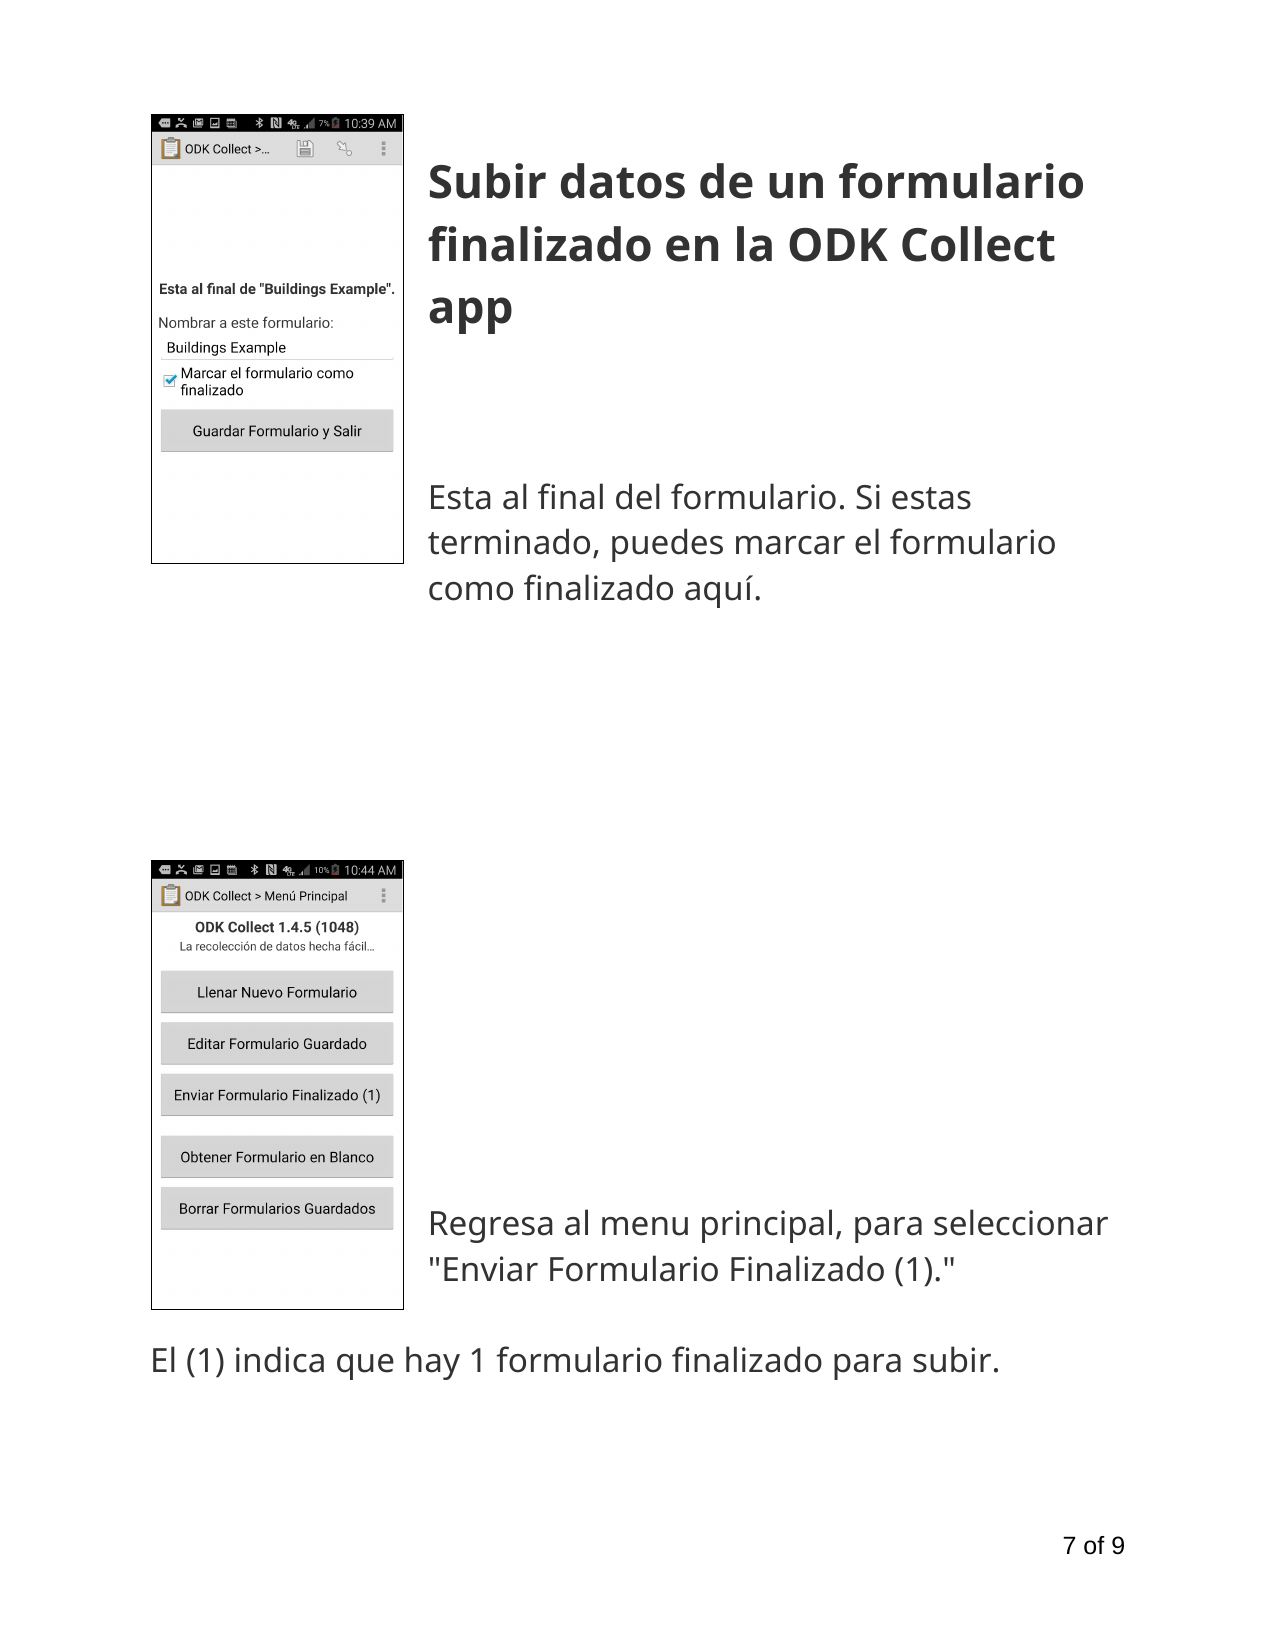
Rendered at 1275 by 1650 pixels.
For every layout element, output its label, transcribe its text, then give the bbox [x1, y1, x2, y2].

text Subir datos de un formulario finalizado en la ODK Collect app [404, 150, 1125, 337]
text Esta al final del formulario. Si estas terminado, puedes marcar el formulario como finalizado aquí. [150, 473, 1125, 610]
picture [152, 115, 403, 563]
picture [152, 861, 403, 1309]
text El (1) indica que hay 1 formulario finalizado para subir. [150, 1336, 1125, 1382]
text Regresa al menu principal, para seleccionar "Enviar Formulario Finalizado (1)." [404, 1200, 1125, 1291]
